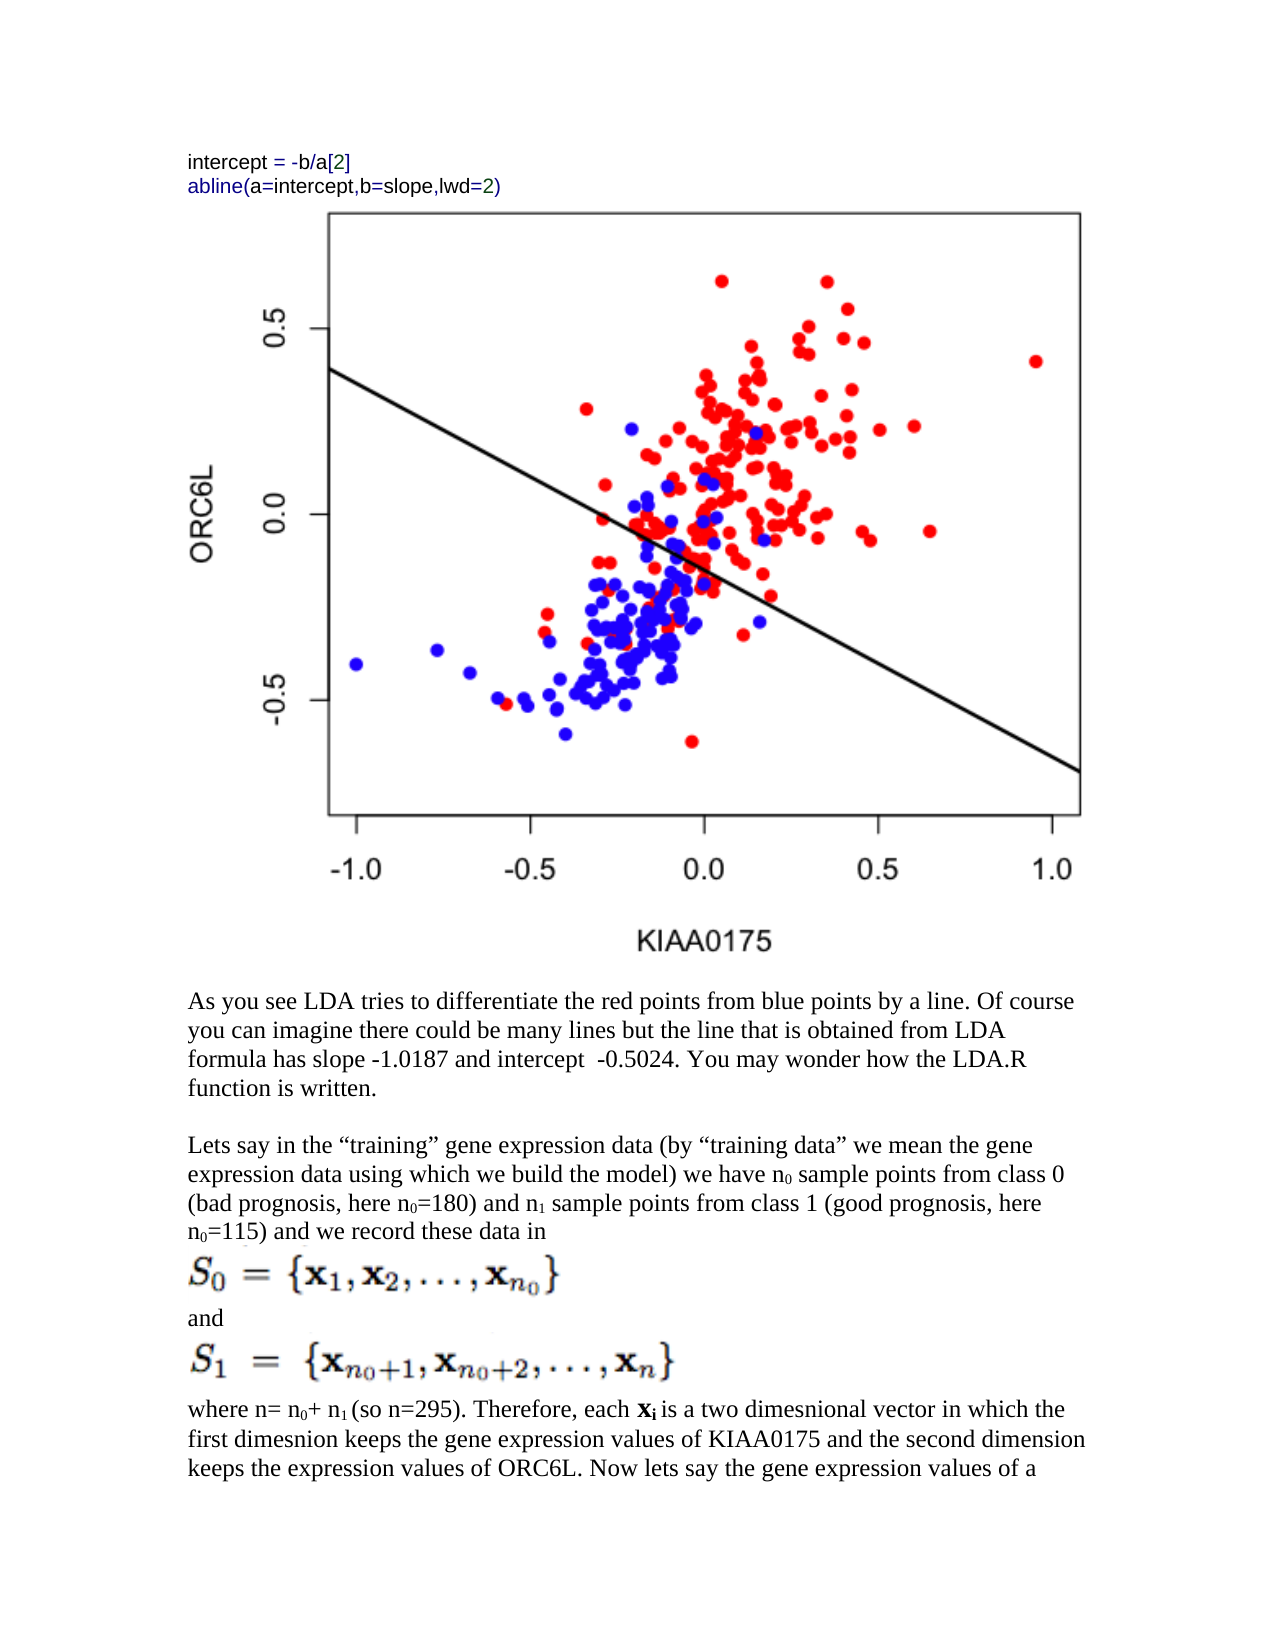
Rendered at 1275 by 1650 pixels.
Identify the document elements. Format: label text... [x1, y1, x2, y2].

text abline(a=intercept,b=slope,lwd=2) [187, 174, 1087, 197]
text and [187, 1303, 1087, 1332]
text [187, 1391, 1087, 1482]
text Lets say in the “training” gene expression data (by “training data” we mean the gene expression data using which we build the model) we have n0 sample points from class 0 (bad prognosis, here n0=180) and n1 sample points from class 1 (good prognosis, here n0=115) and we record these data in [187, 1130, 1087, 1245]
picture [187, 197, 1088, 958]
picture [187, 1332, 680, 1391]
text intercept = -b/a[2] [187, 150, 1087, 174]
text As you see LDA tries to differentiate the red points from blue points by a line. Of course you can imagine there could be many lines but the line that is obtained from LDA formula has slope -1.0187 and intercept -0.5024. You may wonder how the LDA.R function is written. [187, 986, 1087, 1101]
picture [187, 1245, 563, 1304]
